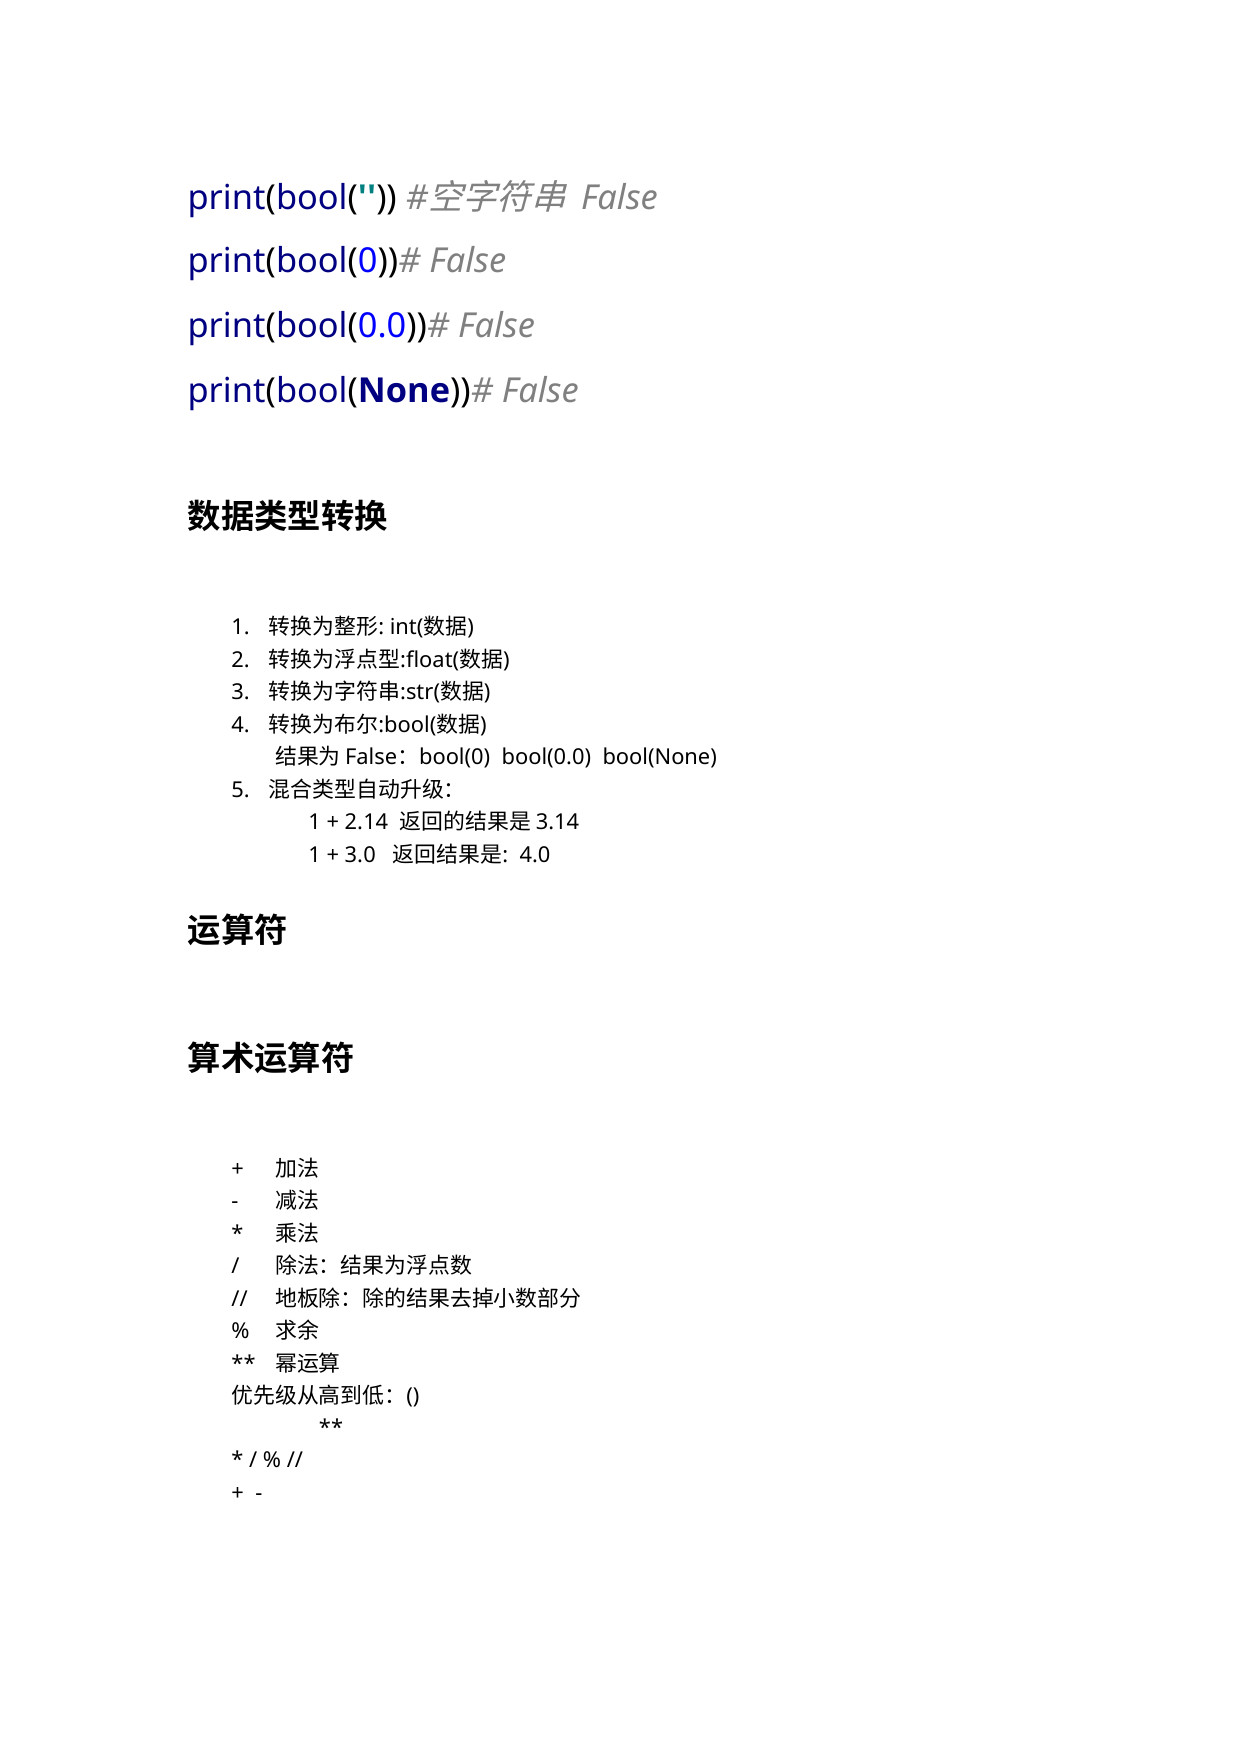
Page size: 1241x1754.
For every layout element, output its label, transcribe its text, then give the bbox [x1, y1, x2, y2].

subtitle 运算符 [187, 896, 1053, 961]
list 转换为浮点型:float(数据) [231, 641, 1053, 674]
text 1 + 2.14 返回的结果是 3.14 [297, 804, 1053, 836]
text + 加法 [187, 1150, 1053, 1183]
list 转换为整形: int(数据) [231, 609, 1053, 641]
text // 地板除：除的结果去掉小数部分 [231, 1280, 1053, 1313]
text ** [187, 1410, 1053, 1443]
text - 减法 [187, 1183, 1053, 1215]
list 混合类型自动升级： [231, 771, 1053, 804]
list 转换为布尔:bool(数据) [231, 706, 1053, 739]
text * / % // [187, 1443, 1053, 1475]
subtitle 算术运算符 [187, 1023, 1053, 1088]
text 结果为False：bool(0) bool(0.0) bool(None) [187, 739, 1053, 771]
subtitle 数据类型转换 [187, 482, 1053, 547]
text 1 + 3.0 返回结果是: 4.0 [297, 836, 1053, 869]
text 优先级从高到低：() [187, 1378, 1053, 1410]
text + - [187, 1475, 1053, 1508]
text ** 幂运算 [231, 1345, 1053, 1378]
text % 求余 [231, 1313, 1053, 1345]
text / 除法：结果为浮点数 [187, 1248, 1053, 1280]
text * 乘法 [187, 1215, 1053, 1248]
list 转换为字符串:str(数据) [231, 674, 1053, 706]
